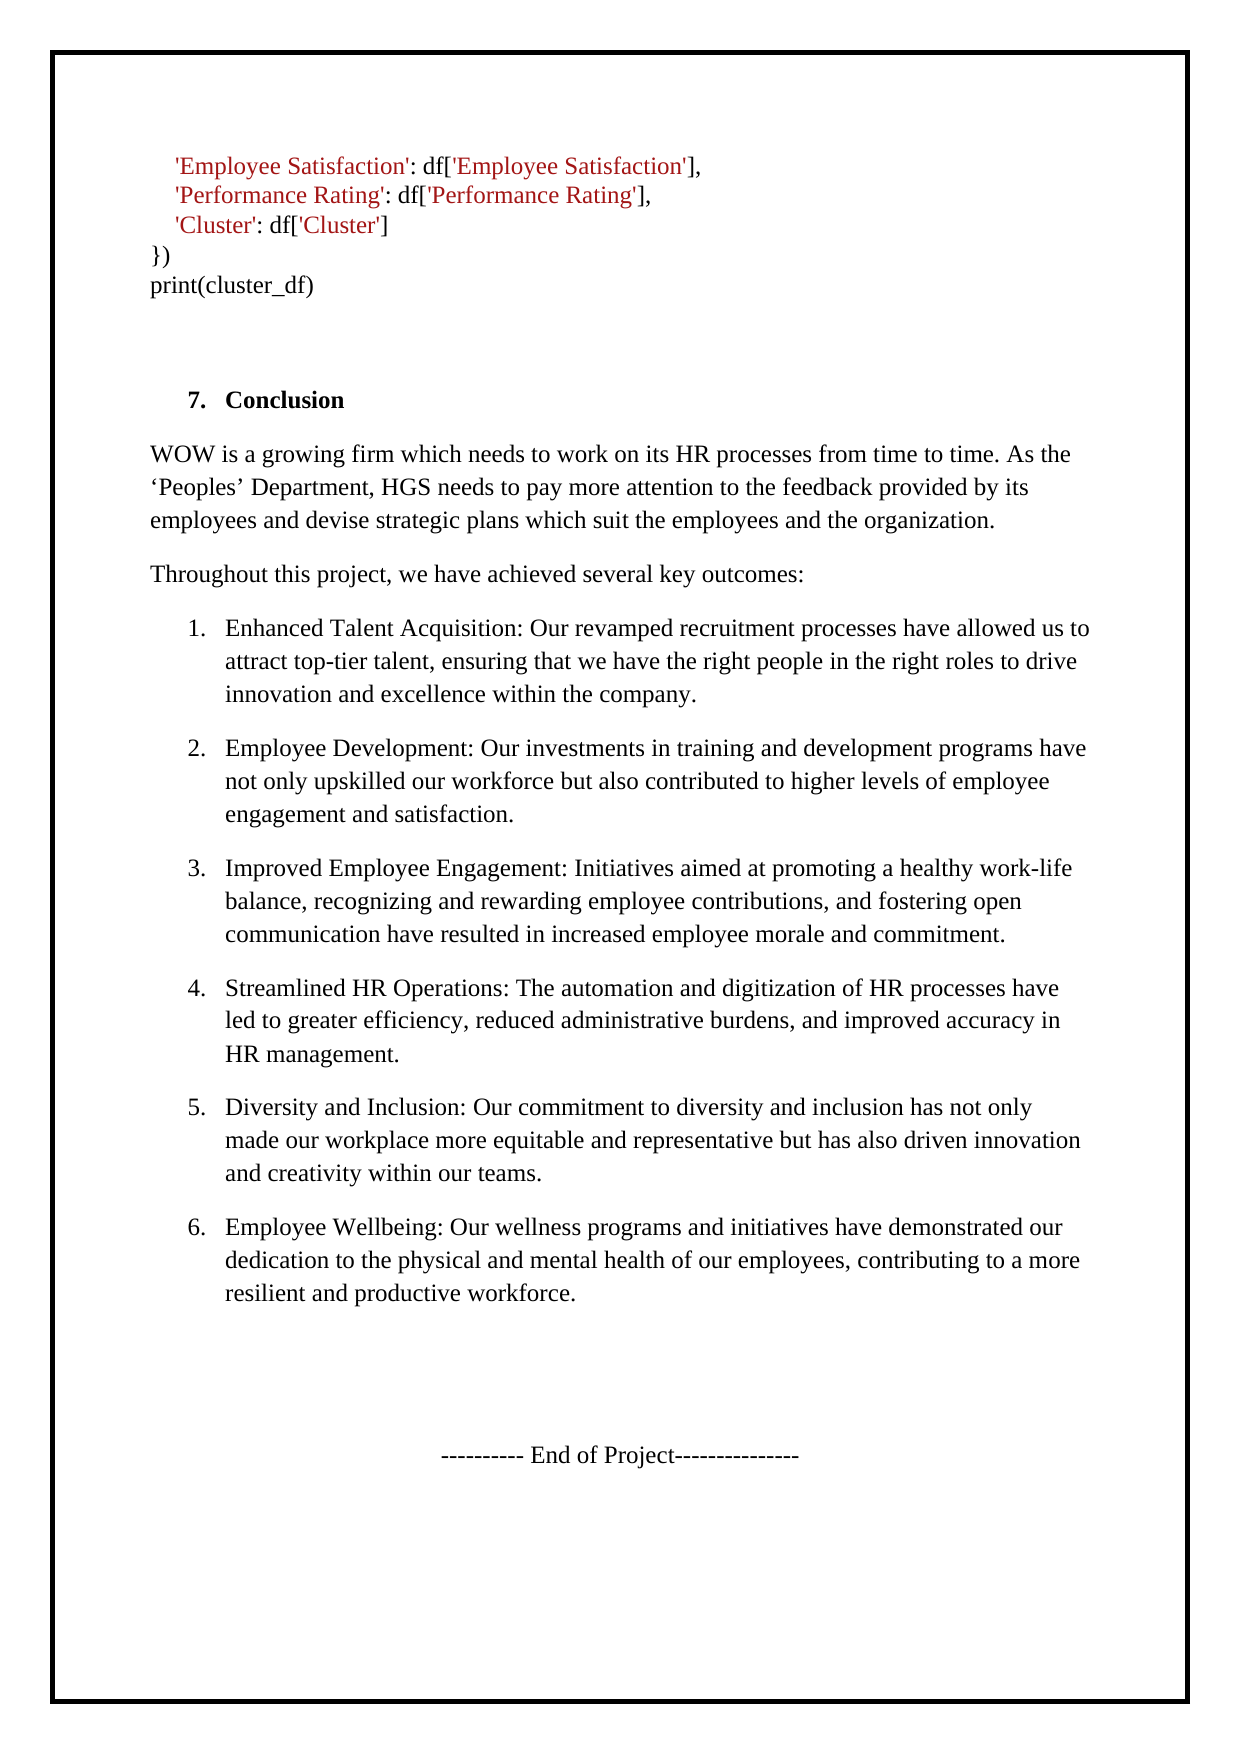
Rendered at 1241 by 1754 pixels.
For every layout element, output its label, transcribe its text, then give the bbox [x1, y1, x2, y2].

list Employee Development: Our investments in training and development programs have not only upskilled our workforce but also contributed to higher levels of employee engagement and satisfaction. [187, 733, 1090, 828]
list Conclusion [187, 385, 1090, 414]
list Enhanced Talent Acquisition: Our revamped recruitment processes have allowed us to attract top-tier talent, ensuring that we have the right people in the right roles to drive innovation and excellence within the company. [187, 613, 1090, 708]
list Employee Wellbeing: Our wellness programs and initiatives have demonstrated our dedication to the physical and mental health of our employees, contributing to a more resilient and productive workforce. [187, 1212, 1090, 1307]
text }) [150, 239, 1090, 269]
list Streamlined HR Operations: The automation and digitization of HR processes have led to greater efficiency, reduced administrative burdens, and improved accuracy in HR management. [187, 973, 1090, 1067]
list Improved Employee Engagement: Initiatives aimed at promoting a healthy work-life balance, recognizing and rewarding employee contributions, and fostering open communication have resulted in increased employee morale and commitment. [187, 853, 1090, 947]
text 'Employee Satisfaction': df['Employee Satisfaction'], [150, 150, 1090, 180]
text ---------- End of Project--------------- [150, 1440, 1090, 1469]
text WOW is a growing firm which needs to work on its HR processes from time to time. As the ‘Peoples’ Department, HGS needs to pay more attention to the feedback provided by its employees and devise strategic plans which suit the employees and the organization. [150, 439, 1090, 534]
text Throughout this project, we have achieved several key outcomes: [150, 559, 1090, 588]
text 'Cluster': df['Cluster'] [150, 209, 1090, 239]
list Diversity and Inclusion: Our commitment to diversity and inclusion has not only made our workplace more equitable and representative but has also driven innovation and creativity within our teams. [187, 1092, 1090, 1187]
text 'Performance Rating': df['Performance Rating'], [150, 180, 1090, 209]
text print(cluster_df) [150, 269, 1090, 298]
